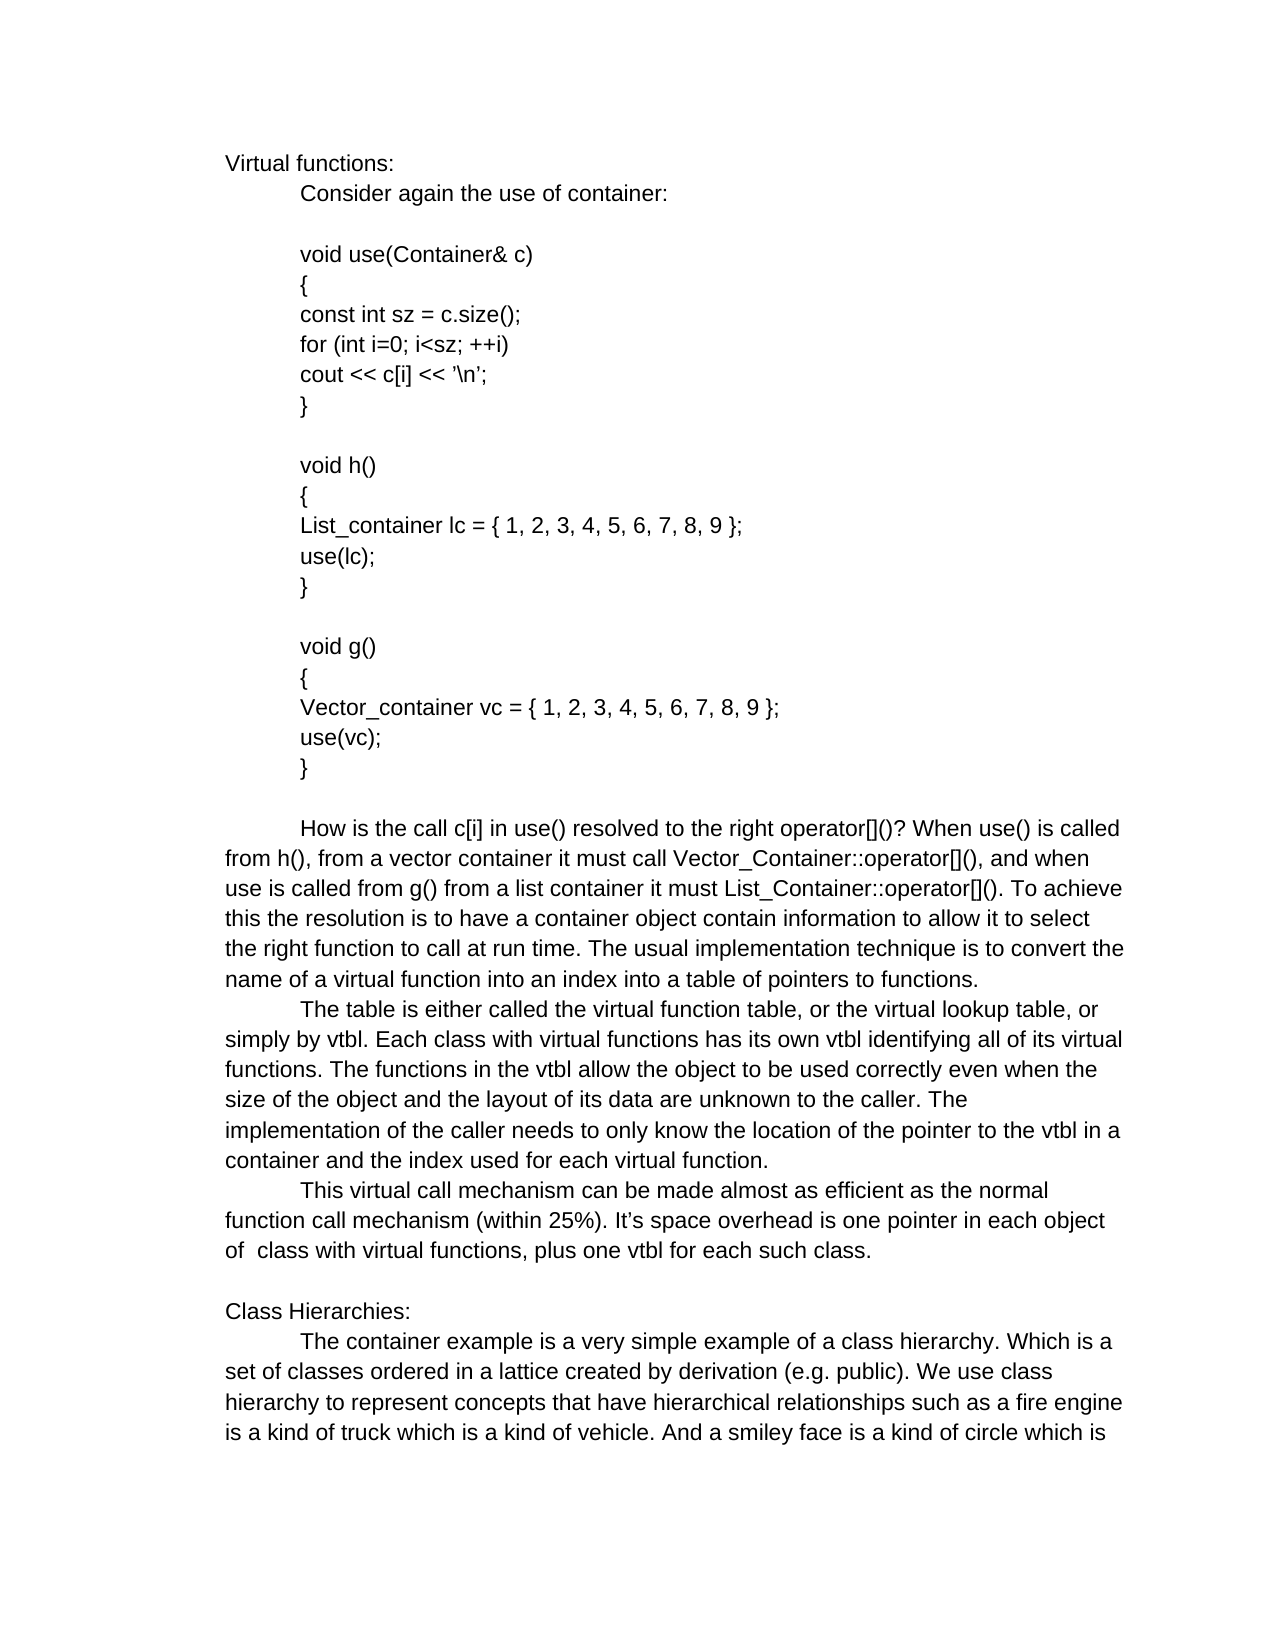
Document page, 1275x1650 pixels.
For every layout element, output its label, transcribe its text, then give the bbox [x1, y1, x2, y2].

text cout << c[i] << ’\n’; [225, 361, 1125, 388]
text use(lc); [225, 543, 1125, 569]
text Virtual functions: [225, 150, 1125, 176]
text { [225, 482, 1125, 509]
text use(vc); [225, 724, 1125, 750]
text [225, 1328, 1125, 1445]
text const int sz = c.size(); [225, 301, 1125, 327]
text void g() [225, 633, 1125, 660]
text Vector_container vc = { 1, 2, 3, 4, 5, 6, 7, 8, 9 }; [225, 694, 1125, 720]
text } [225, 754, 1125, 781]
text } [225, 573, 1125, 599]
text void h() [225, 452, 1125, 478]
text List_container lc = { 1, 2, 3, 4, 5, 6, 7, 8, 9 }; [225, 512, 1125, 539]
text The table is either called the virtual function table, or the virtual lookup table, or simply by vtbl. Each class with virtual functions has its own vtbl identifying all of its virtual functions. The functions in the vtbl allow the object to be used correctly even when the size of the object and the layout of its data are unknown to the caller. The implementation of the caller needs to only know the location of the pointer to the vtbl in a container and the index used for each virtual function. [225, 996, 1125, 1173]
text void use(Container& c) [225, 241, 1125, 267]
text { [225, 663, 1125, 690]
text for (int i=0; i<sz; ++i) [225, 331, 1125, 358]
text This virtual call mechanism can be made almost as efficient as the normal function call mechanism (within 25%). It’s space overhead is one pointer in each object of class with virtual functions, plus one vtbl for each such class. [225, 1177, 1125, 1264]
text Consider again the use of container: [225, 180, 1125, 207]
text Class Hierarchies: [225, 1298, 1125, 1324]
text How is the call c[i] in use() resolved to the right operator[]()? When use() is called from h(), from a vector container it must call Vector_Container::operator[](), and when use is called from g() from a list container it must List_Container::operator[](). To achieve this the resolution is to have a container object contain information to allow it to select the right function to call at run time. The usual implementation technique is to convert the name of a virtual function into an index into a table of pointers to functions. [225, 814, 1125, 992]
text } [225, 392, 1125, 418]
text { [225, 271, 1125, 297]
